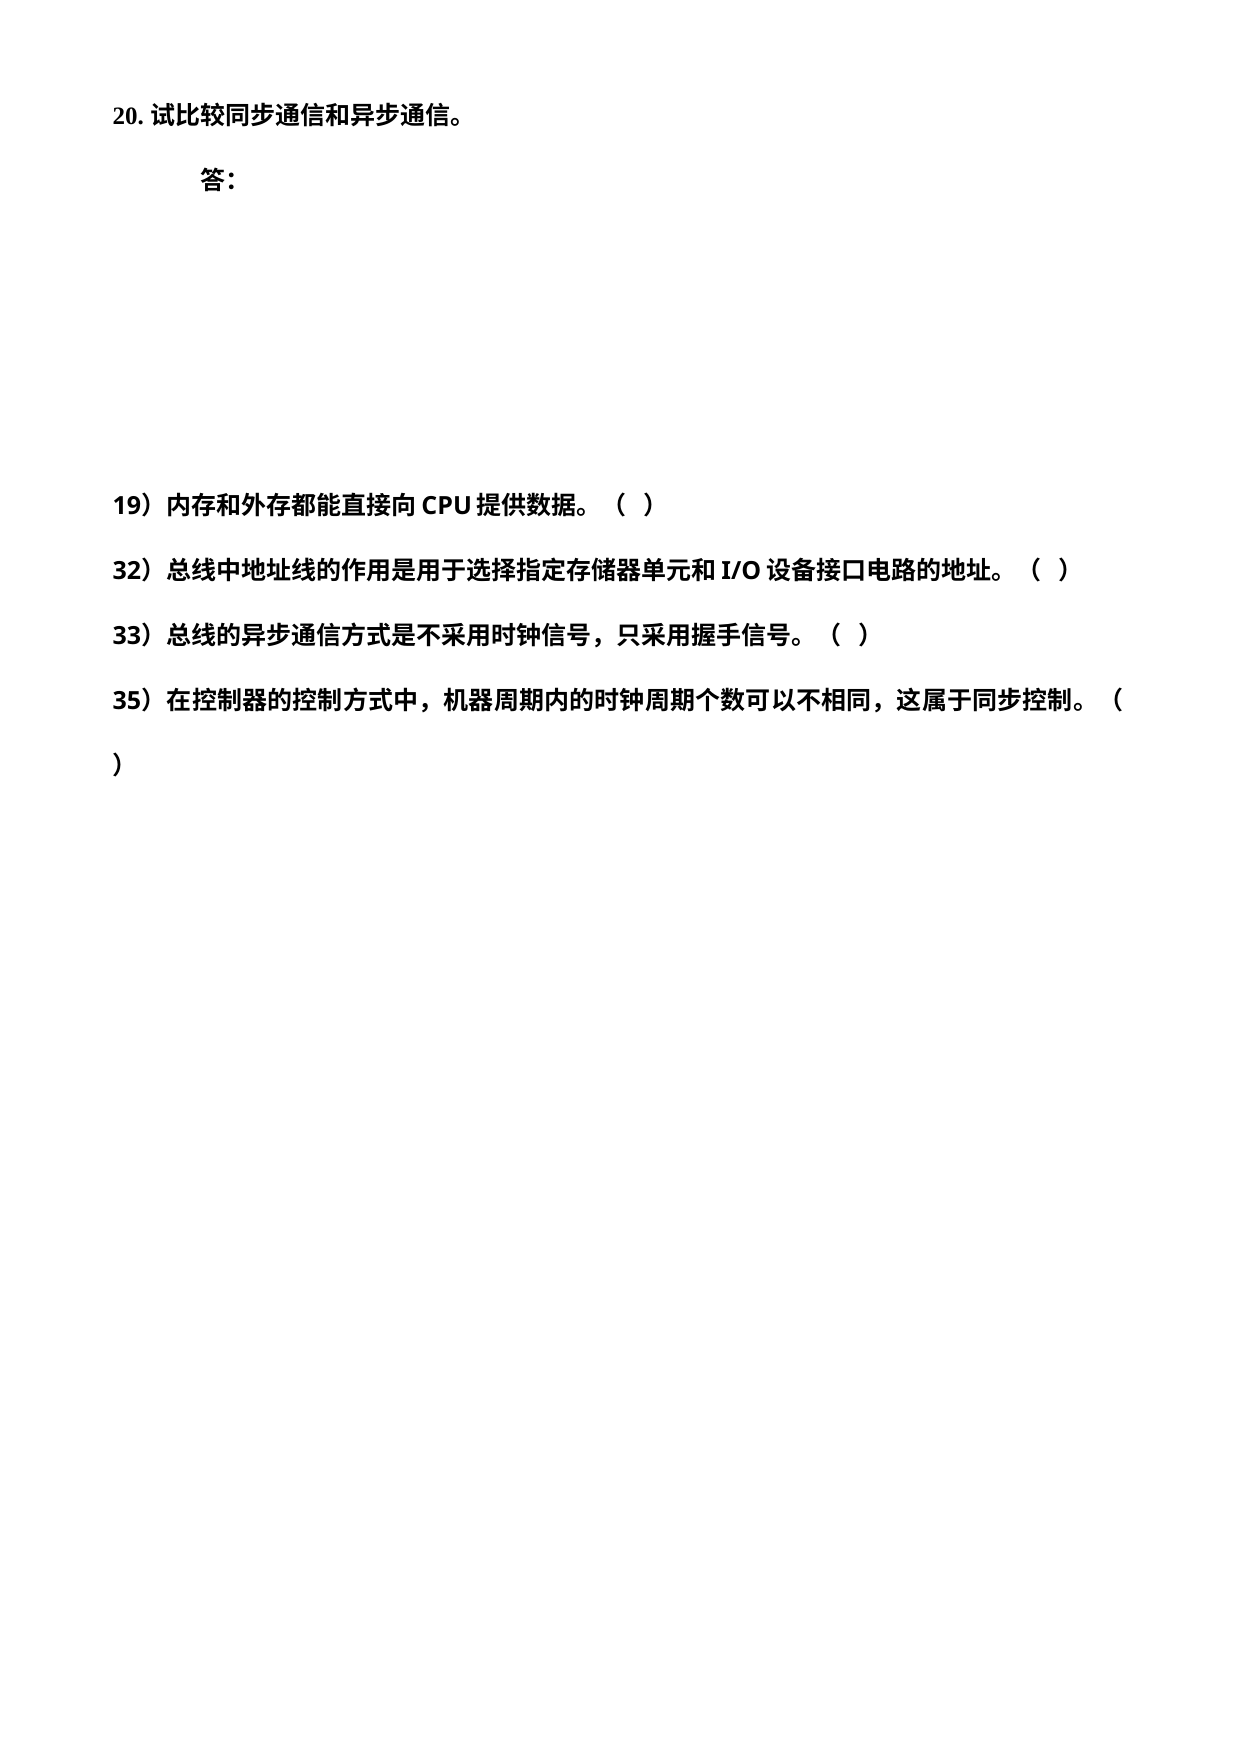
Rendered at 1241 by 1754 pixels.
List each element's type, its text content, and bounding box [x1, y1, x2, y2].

text 32）总线中地址线的作用是用于选择指定存储器单元和I/O设备接口电路的地址。（ ） [112, 536, 1128, 601]
text 35）在控制器的控制方式中，机器周期内的时钟周期个数可以不相同，这属于同步控制。（ ） [112, 666, 1128, 796]
text 20. 试比较同步通信和异步通信。 [112, 81, 1128, 146]
text 33）总线的异步通信方式是不采用时钟信号，只采用握手信号。（ ） [112, 601, 1128, 666]
text 答： [112, 146, 1128, 211]
text 19）内存和外存都能直接向CPU提供数据。（ ） [112, 471, 1128, 536]
